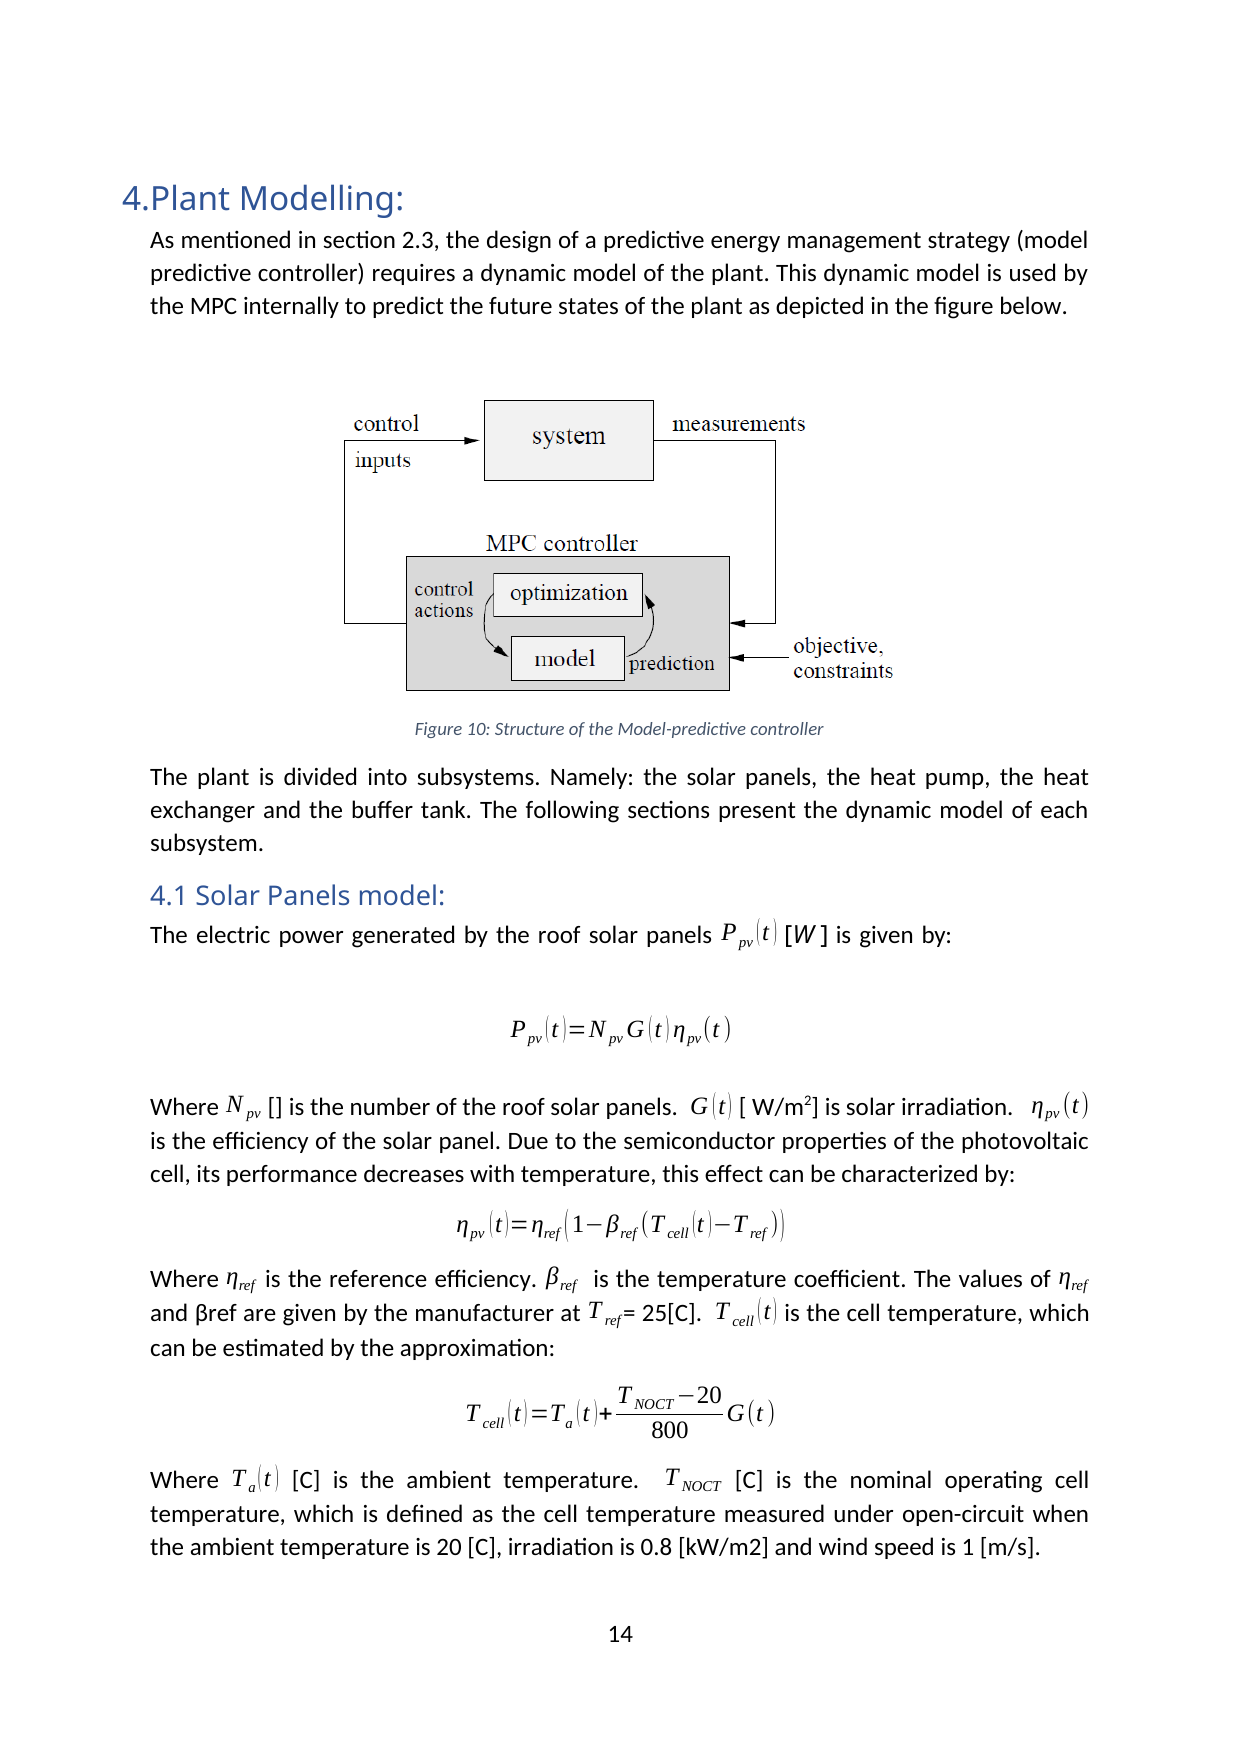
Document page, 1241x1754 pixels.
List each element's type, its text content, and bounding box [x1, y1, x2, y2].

text Figure 10: Structure of the Model-predictive controller [150, 718, 1090, 741]
text Where [C] is the ambient temperature. [C] is the nominal operating cell temperature, which is defined as the cell temperature measured under open-circuit when the ambient temperature is 20 [C], irradiation is 0.8 [kW/m2] and wind speed is 1 [m/s]. [150, 1463, 1090, 1562]
text Where [] is the number of the roof solar panels. [ W/m2] is solar irradiation. is the efficiency of the solar panel. Due to the semiconductor properties of the photovoltaic cell, its performance decreases with temperature, this effect can be characterized by: [150, 1090, 1090, 1188]
text The electric power generated by the roof solar panels [W ] is given by: [150, 917, 1090, 951]
text The plant is divided into subsystems. Namely: the solar panels, the heat pump, the heat exchanger and the buffer tank. The following sections present the dynamic model of each subsystem. [150, 761, 1090, 858]
text As mentioned in section 2.3, the design of a predictive energy management strategy (model predictive controller) requires a dynamic model of the plant. This dynamic model is used by the MPC internally to predict the future states of the plant as depicted in the figure below. [150, 224, 1090, 320]
text Where is the reference efficiency. is the temperature coefficient. The values of and βref are given by the manufacturer at = 25[C]. is the cell temperature, which can be estimated by the approximation: [150, 1263, 1090, 1362]
subtitle 4.1 Solar Panels model: [150, 877, 1090, 914]
subtitle Plant Modelling: [122, 175, 1090, 220]
